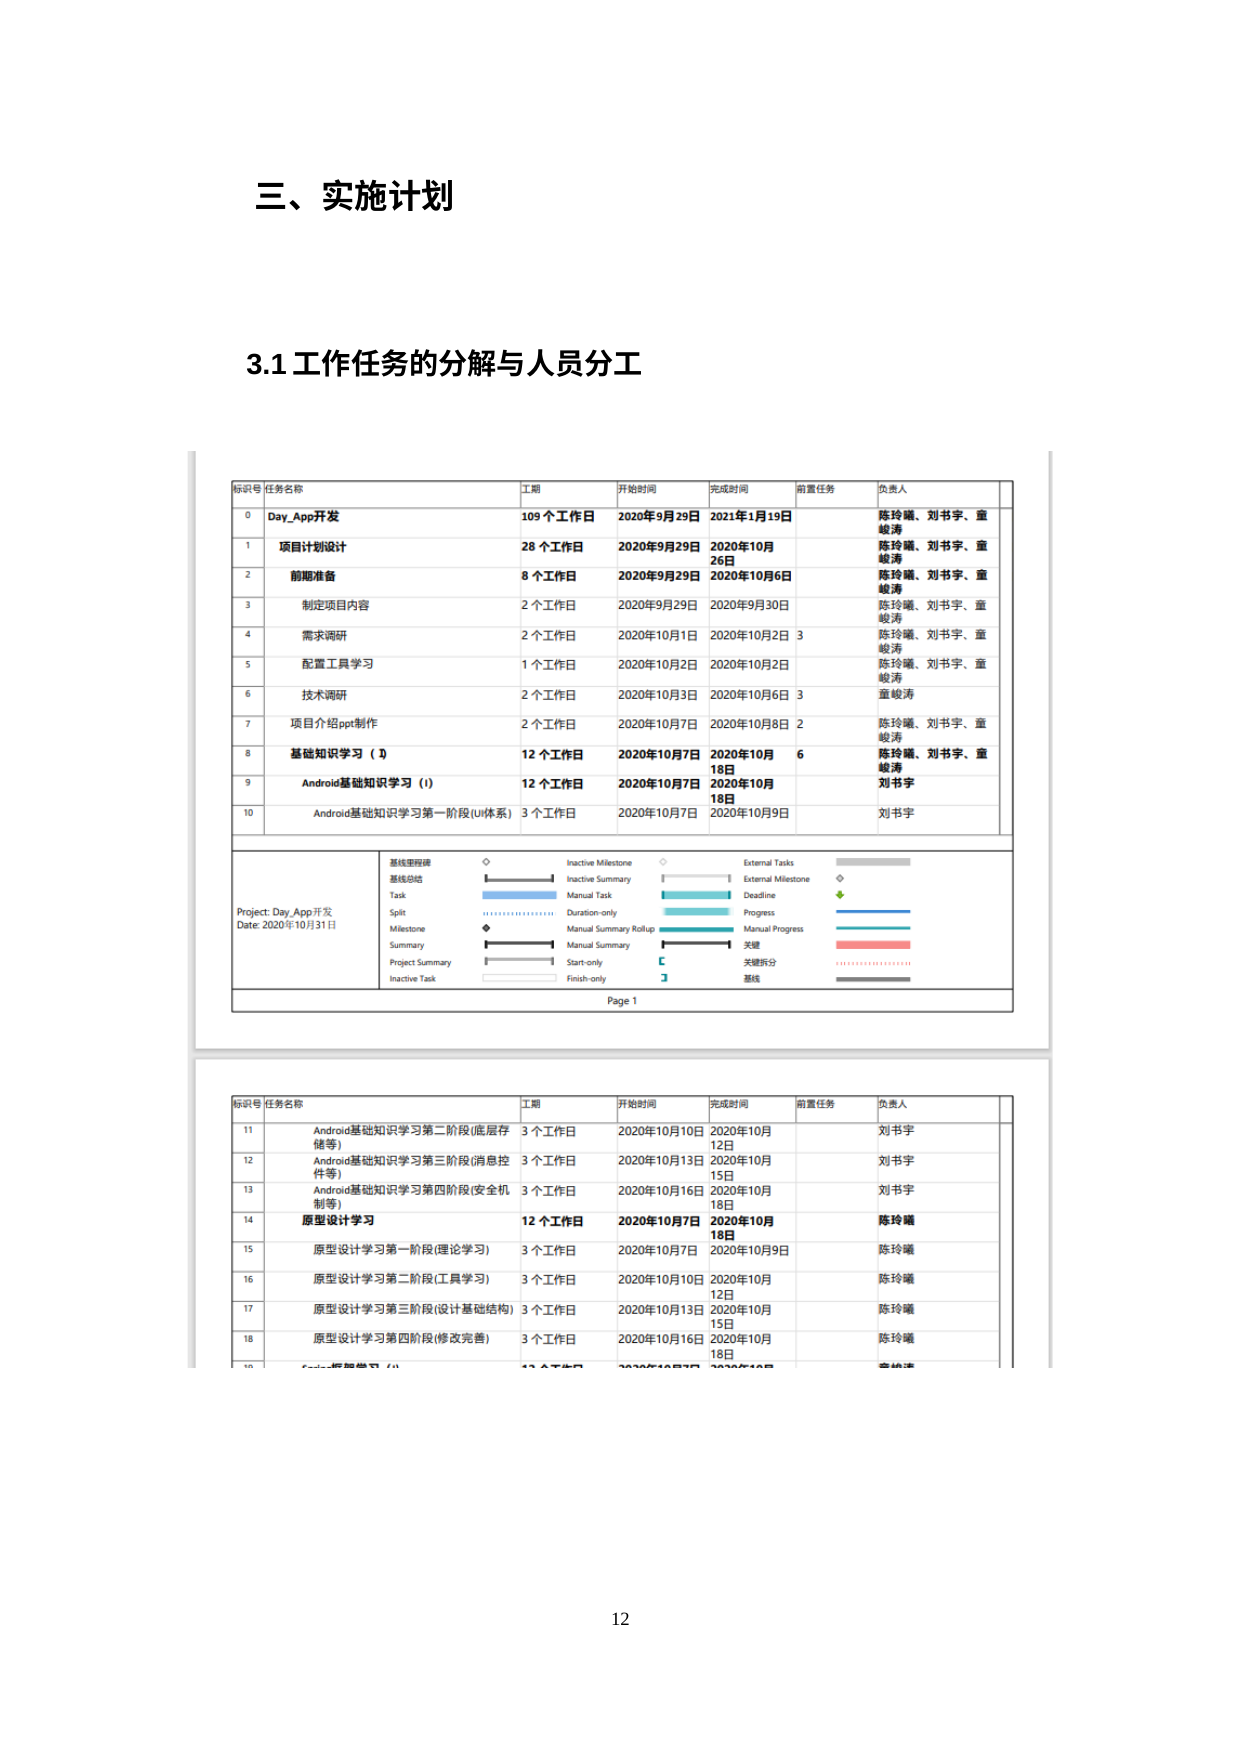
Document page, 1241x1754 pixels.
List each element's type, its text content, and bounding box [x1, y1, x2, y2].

subtitle 三、实施计划 [187, 162, 1053, 227]
picture [187, 451, 1053, 1368]
subtitle 3.1工作任务的分解与人员分工 [187, 329, 1053, 394]
